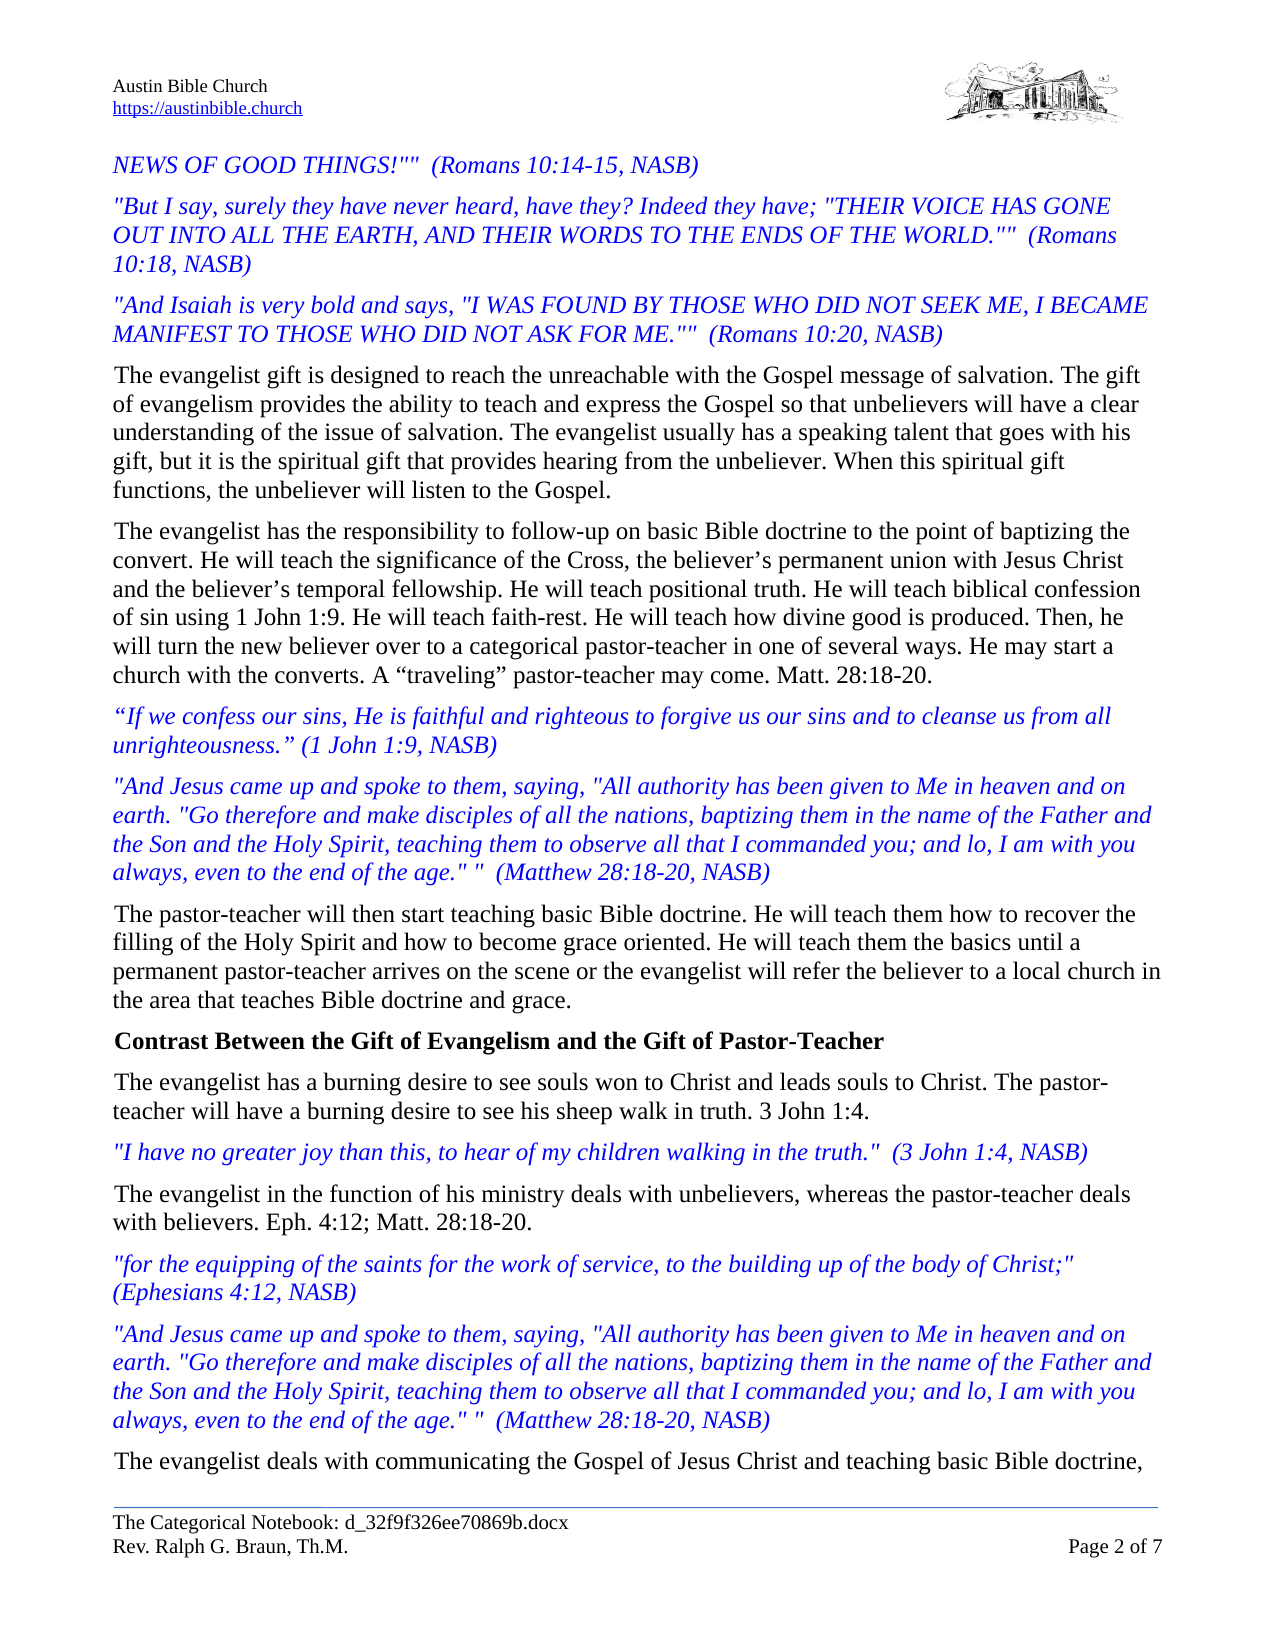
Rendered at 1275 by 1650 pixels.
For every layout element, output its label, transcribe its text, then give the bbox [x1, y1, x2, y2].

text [112, 1446, 1162, 1475]
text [112, 150, 1162, 179]
picture [944, 58, 1124, 125]
text The evangelist has a burning desire to see souls won to Christ and leads souls to Christ. The pastor-teacher will have a burning desire to see his sheep walk in truth. 3 John 1:4. [112, 1067, 1162, 1125]
text "And Jesus came up and spoke to them, saying, "All authority has been given to Me in heaven and on earth. "Go therefore and make disciples of all the nations, baptizing them in the name of the Father and the Son and the Holy Spirit, teaching them to observe all that I commanded you; and lo, I am with you always, even to the end of the age." " (Matthew 28:18-20, NASB) [112, 771, 1162, 886]
text "And Isaiah is very bold and says, "I WAS FOUND BY THOSE WHO DID NOT SEEK ME, I BECAME MANIFEST TO THOSE WHO DID NOT ASK FOR ME."" (Romans 10:20, NASB) [112, 290, 1162, 347]
text "I have no greater joy than this, to hear of my children walking in the truth." (3 John 1:4, NASB) [112, 1137, 1162, 1166]
text "for the equipping of the saints for the work of service, to the building up of the body of Christ;" (Ephesians 4:12, NASB) [112, 1249, 1162, 1306]
text The evangelist gift is designed to reach the unreachable with the Gospel message of salvation. The gift of evangelism provides the ability to teach and express the Gospel so that unbelievers will have a clear understanding of the issue of salvation. The evangelist usually has a speaking talent that goes with his gift, but it is the spiritual gift that provides hearing from the unbeliever. When this spiritual gift functions, the unbeliever will listen to the Gospel. [112, 360, 1162, 504]
text The evangelist in the function of his ministry deals with unbelievers, whereas the pastor-teacher deals with believers. Eph. 4:12; Matt. 28:18-20. [112, 1179, 1162, 1236]
text The pastor-teacher will then start teaching basic Bible doctrine. He will teach them how to recover the filling of the Holy Spirit and how to become grace oriented. He will teach them the basics until a permanent pastor-teacher arrives on the scene or the evangelist will refer the believer to a local church in the area that teaches Bible doctrine and grace. [112, 899, 1162, 1014]
text "But I say, surely they have never heard, have they? Indeed they have; "THEIR VOICE HAS GONE OUT INTO ALL THE EARTH, AND THEIR WORDS TO THE ENDS OF THE WORLD."" (Romans 10:18, NASB) [112, 191, 1162, 277]
text “If we confess our sins, He is faithful and righteous to forgive us our sins and to cleanse us from all unrighteousness.” (1 John 1:9, NASB) [112, 701, 1162, 759]
text The evangelist has the responsibility to follow-up on basic Bible doctrine to the point of baptizing the convert. He will teach the significance of the Cross, the believer’s permanent union with Jesus Christ and the believer’s temporal fellowship. He will teach positional truth. He will teach biblical confession of sin using 1 John 1:9. He will teach faith-rest. He will teach how divine good is produced. Then, he will turn the new believer over to a categorical pastor-teacher in one of several ways. He may start a church with the converts. A “traveling” pastor-teacher may come. Matt. 28:18-20. [112, 516, 1162, 689]
text Contrast Between the Gift of Evangelism and the Gift of Pastor-Teacher [112, 1026, 1162, 1055]
text "And Jesus came up and spoke to them, saying, "All authority has been given to Me in heaven and on earth. "Go therefore and make disciples of all the nations, baptizing them in the name of the Father and the Son and the Holy Spirit, teaching them to observe all that I commanded you; and lo, I am with you always, even to the end of the age." " (Matthew 28:18-20, NASB) [112, 1319, 1162, 1434]
